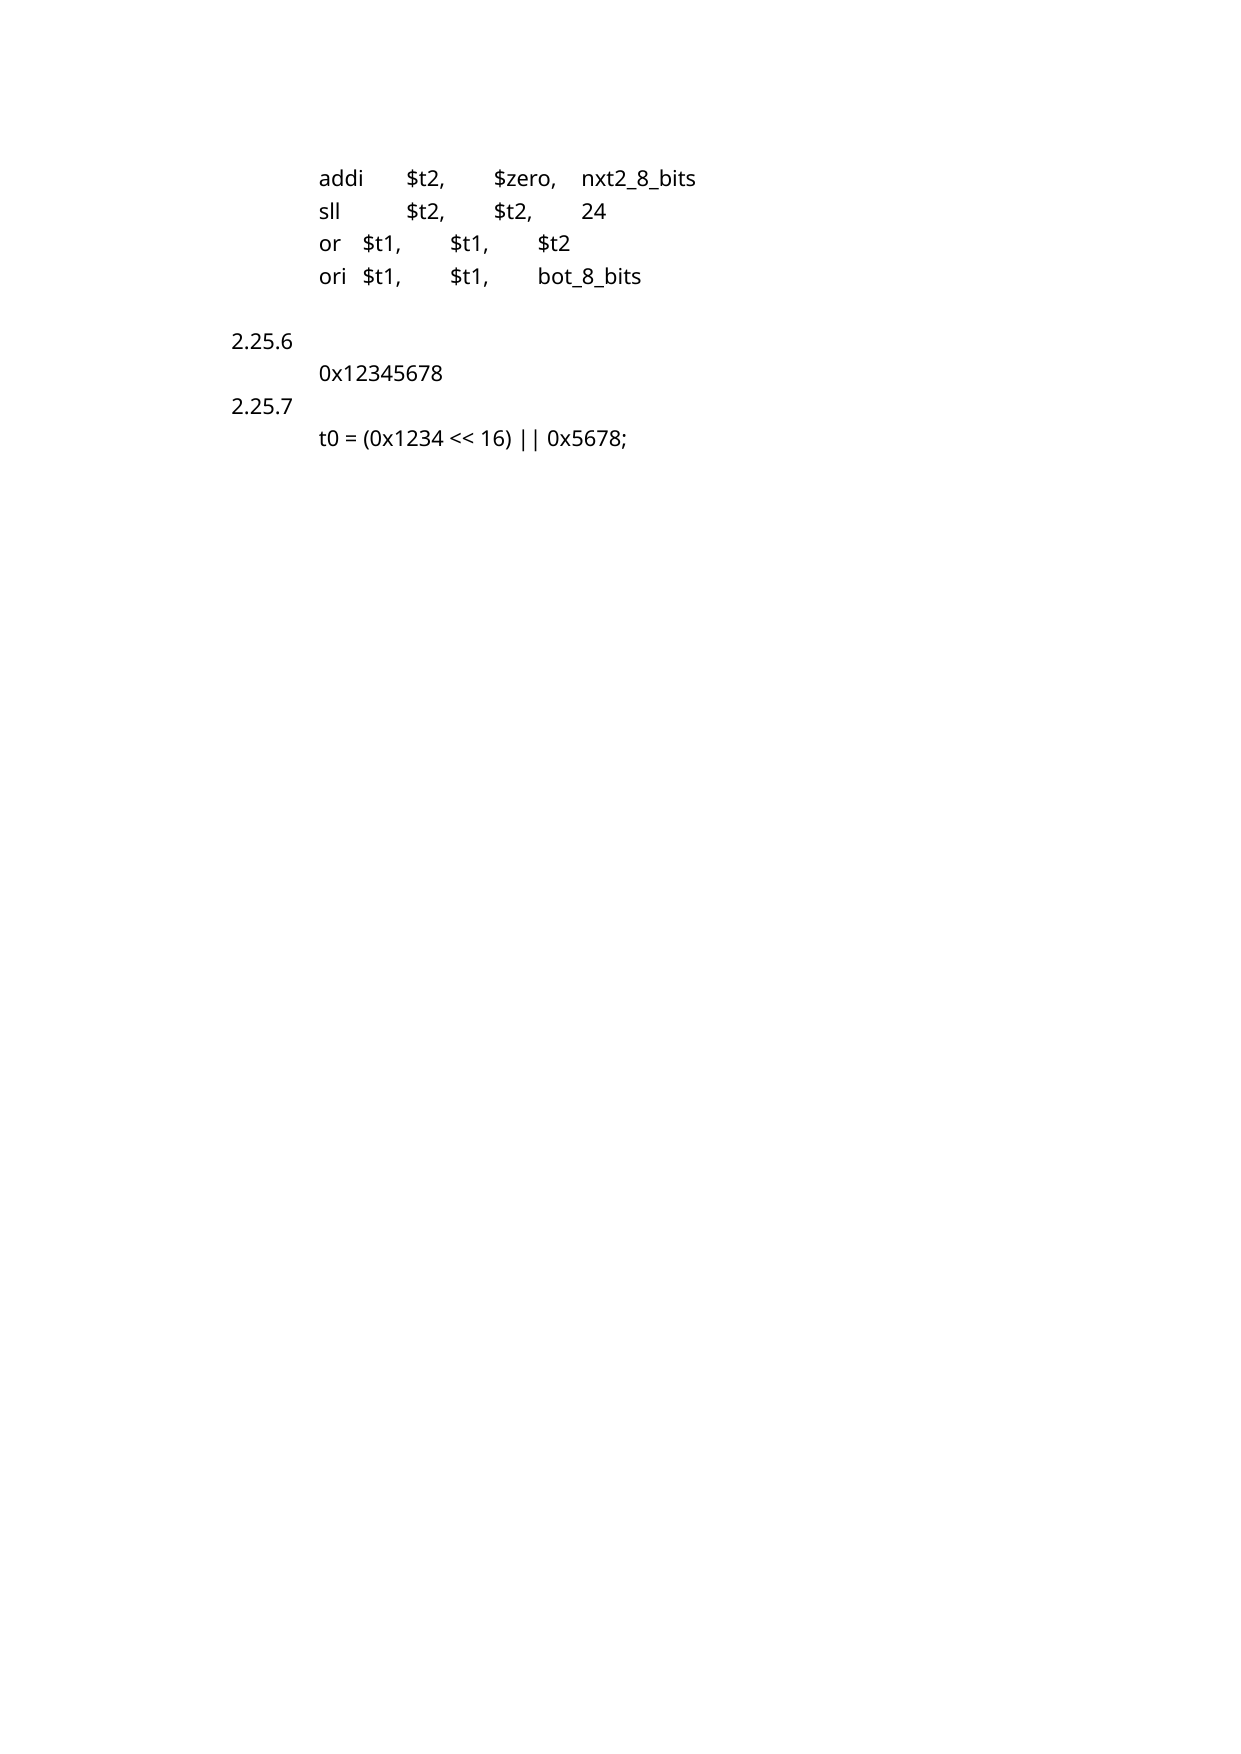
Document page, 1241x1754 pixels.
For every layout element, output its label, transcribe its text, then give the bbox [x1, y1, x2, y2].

text t0 = (0x1234 << 16) || 0x5678; [187, 422, 1053, 454]
text 2.25.7 [187, 389, 1053, 422]
text sll $t2, $t2, 24 [187, 194, 1053, 227]
text 2.25.6 [187, 324, 1053, 357]
text addi $t2, $zero, nxt2_8_bits [187, 162, 1053, 194]
text 0x12345678 [187, 357, 1053, 389]
text or $t1, $t1, $t2 [187, 227, 1053, 259]
text ori $t1, $t1, bot_8_bits [187, 259, 1053, 292]
